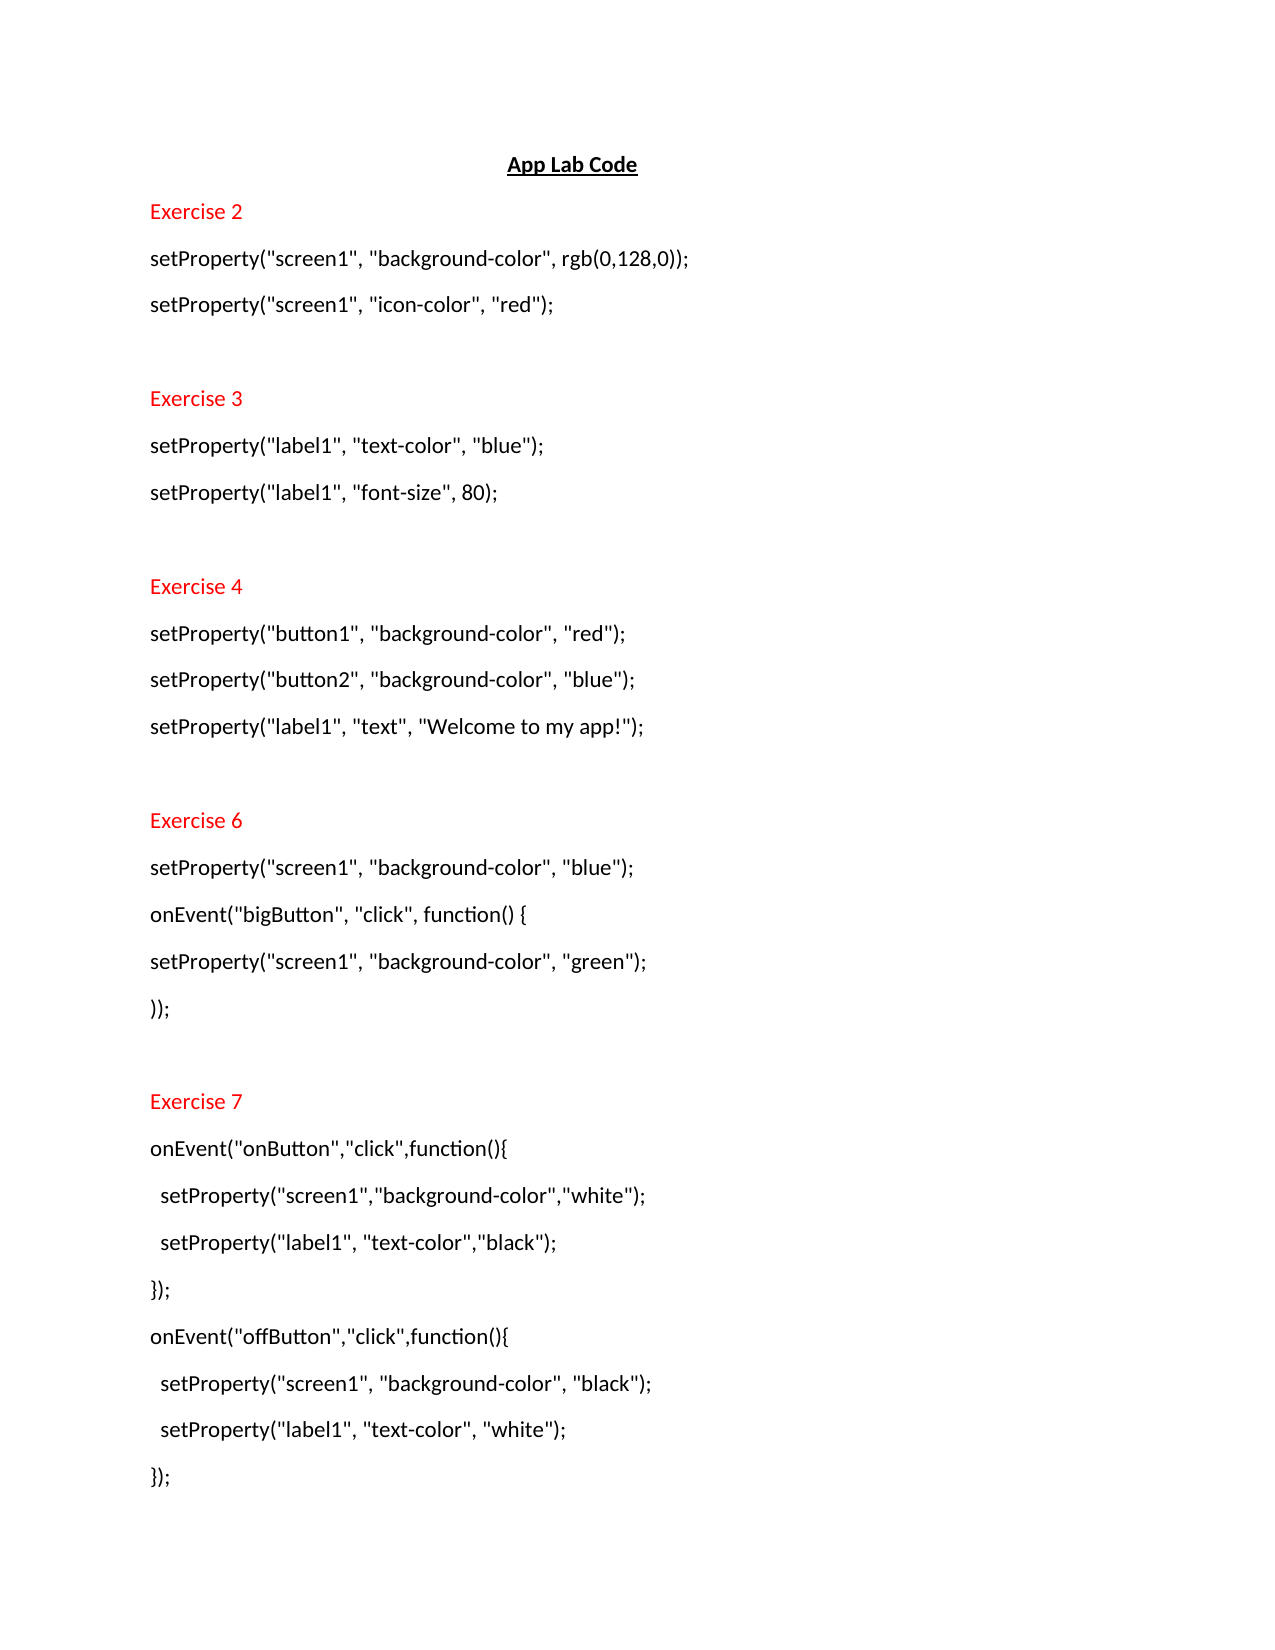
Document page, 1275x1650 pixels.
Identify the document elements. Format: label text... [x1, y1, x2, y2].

text setProperty("screen1","background-color","white"); [150, 1181, 1125, 1209]
text Exercise 2 [150, 197, 1125, 225]
text setProperty("screen1", "icon-color", "red"); [150, 291, 1125, 319]
text )); [150, 994, 1125, 1022]
text setProperty("button2", "background-color", "blue"); [150, 666, 1125, 694]
text App Lab Code [150, 150, 1125, 178]
text setProperty("label1", "font-size", 80); [150, 478, 1125, 506]
text Exercise 3 [150, 384, 1125, 412]
text setProperty("screen1", "background-color", rgb(0,128,0)); [150, 244, 1125, 272]
text onEvent("onButton","click",function(){ [150, 1134, 1125, 1162]
text }); [150, 1462, 1125, 1491]
text setProperty("screen1", "background-color", "blue"); [150, 853, 1125, 881]
text Exercise 6 [150, 806, 1125, 834]
text setProperty("screen1", "background-color", "black"); [150, 1369, 1125, 1397]
text Exercise 7 [150, 1087, 1125, 1116]
text setProperty("label1", "text-color", "blue"); [150, 431, 1125, 459]
text setProperty("button1", "background-color", "red"); [150, 619, 1125, 647]
text }); [150, 1275, 1125, 1303]
text setProperty("label1", "text-color", "white"); [150, 1416, 1125, 1444]
text onEvent("bigButton", "click", function() { [150, 900, 1125, 928]
text setProperty("label1", "text", "Welcome to my app!"); [150, 712, 1125, 741]
text onEvent("offButton","click",function(){ [150, 1322, 1125, 1350]
text Exercise 4 [150, 572, 1125, 600]
text setProperty("label1", "text-color","black"); [150, 1228, 1125, 1256]
text setProperty("screen1", "background-color", "green"); [150, 947, 1125, 975]
